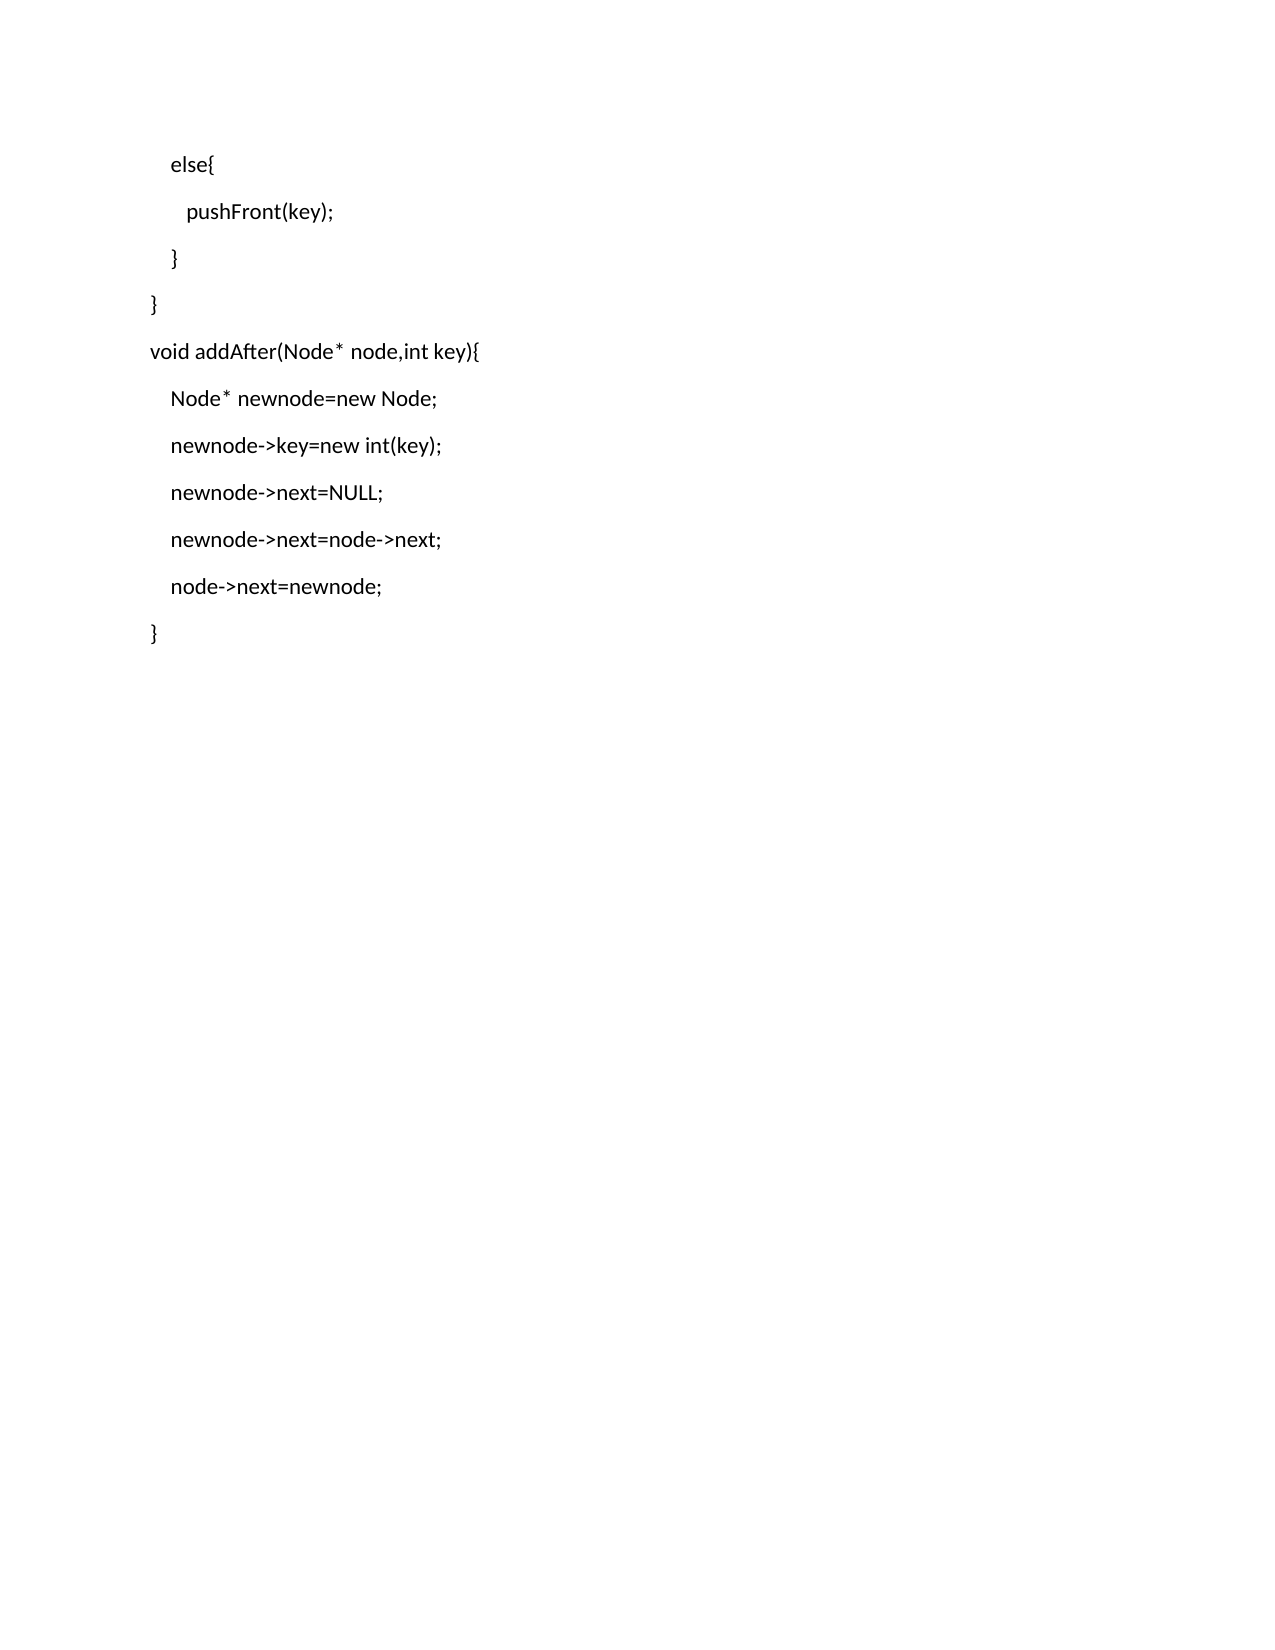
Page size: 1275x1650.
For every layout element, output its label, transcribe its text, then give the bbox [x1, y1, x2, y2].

text } [150, 619, 1125, 647]
text void addAfter(Node* node,int key){ [150, 337, 1125, 366]
text node->next=newnode; [150, 572, 1125, 600]
text newnode->next=node->next; [150, 525, 1125, 553]
text pushFront(key); [150, 197, 1125, 225]
text newnode->next=NULL; [150, 478, 1125, 506]
text Node* newnode=new Node; [150, 384, 1125, 412]
text } [150, 291, 1125, 319]
text } [150, 244, 1125, 272]
text else{ [150, 150, 1125, 178]
text newnode->key=new int(key); [150, 431, 1125, 459]
